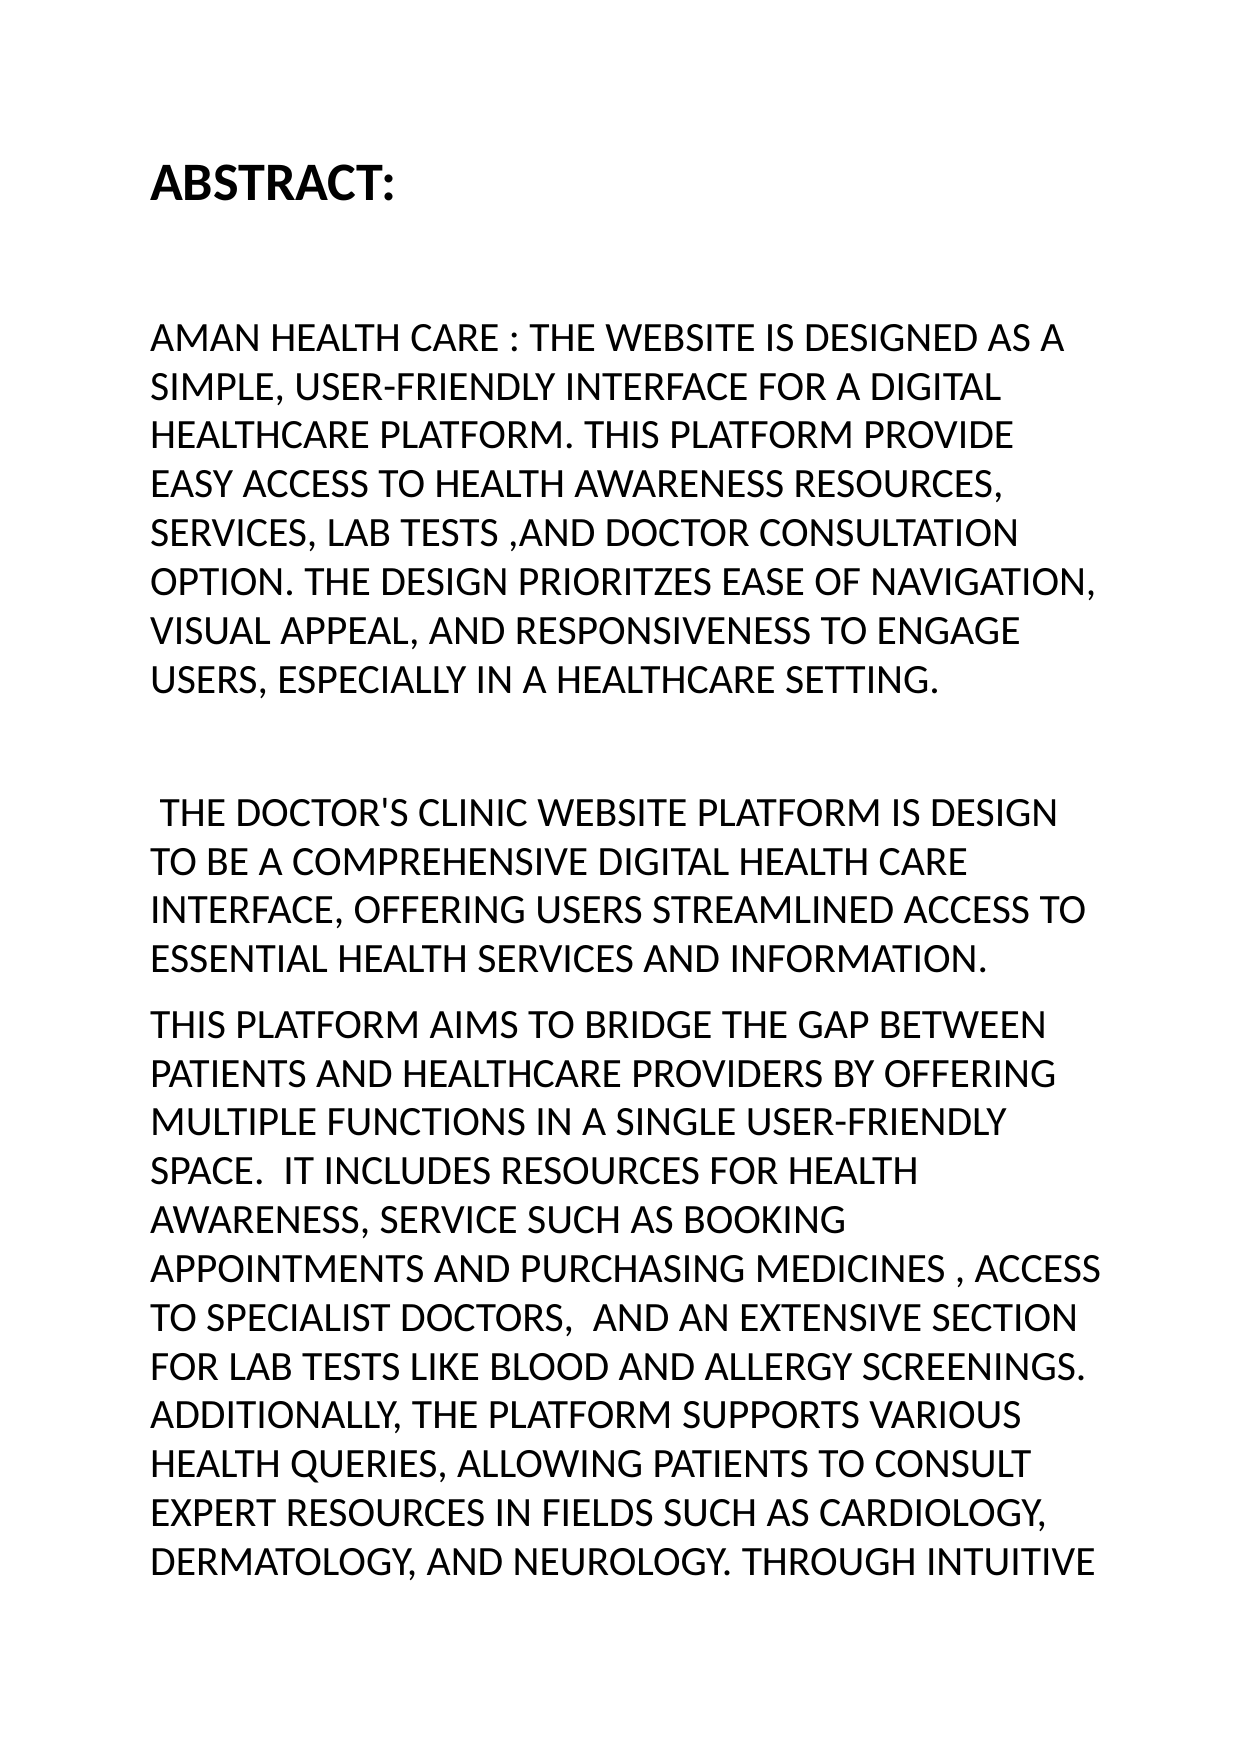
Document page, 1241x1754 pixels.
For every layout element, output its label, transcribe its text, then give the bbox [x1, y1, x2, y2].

text THIS PLATFORM AIMS TO BRIDGE THE GAP BETWEEN PATIENTS AND HEALTHCARE PROVIDERS BY OFFERING MULTIPLE FUNCTIONS IN A SINGLE USER-FRIENDLY SPACE. IT INCLUDES RESOURCES FOR HEALTH AWARENESS, SERVICE SUCH AS BOOKING APPOINTMENTS AND PURCHASING MEDICINES , ACCESS TO SPECIALIST DOCTORS, AND AN EXTENSIVE SECTION FOR LAB TESTS LIKE BLOOD AND ALLERGY SCREENINGS. ADDITIONALLY, THE PLATFORM SUPPORTS VARIOUS HEALTH QUERIES, ALLOWING PATIENTS TO CONSULT EXPERT RESOURCES IN FIELDS SUCH AS CARDIOLOGY, DERMATOLOGY, AND NEUROLOGY. THROUGH INTUITIVE [150, 1000, 1103, 1586]
text AMAN HEALTH CARE : THE WEBSITE IS DESIGNED AS A SIMPLE, USER-FRIENDLY INTERFACE FOR A DIGITAL HEALTHCARE PLATFORM. THIS PLATFORM PROVIDE EASY ACCESS TO HEALTH AWARENESS RESOURCES, SERVICES, LAB TESTS ,AND DOCTOR CONSULTATION OPTION. THE DESIGN PRIORITZES EASE OF NAVIGATION, VISUAL APPEAL, AND RESPONSIVENESS TO ENGAGE USERS, ESPECIALLY IN A HEALTHCARE SETTING. [150, 313, 1103, 704]
text THE DOCTOR'S CLINIC WEBSITE PLATFORM IS DESIGN TO BE A COMPREHENSIVE DIGITAL HEALTH CARE INTERFACE, OFFERING USERS STREAMLINED ACCESS TO ESSENTIAL HEALTH SERVICES AND INFORMATION. [150, 788, 1103, 983]
text ABSTRACT: [150, 150, 1103, 213]
